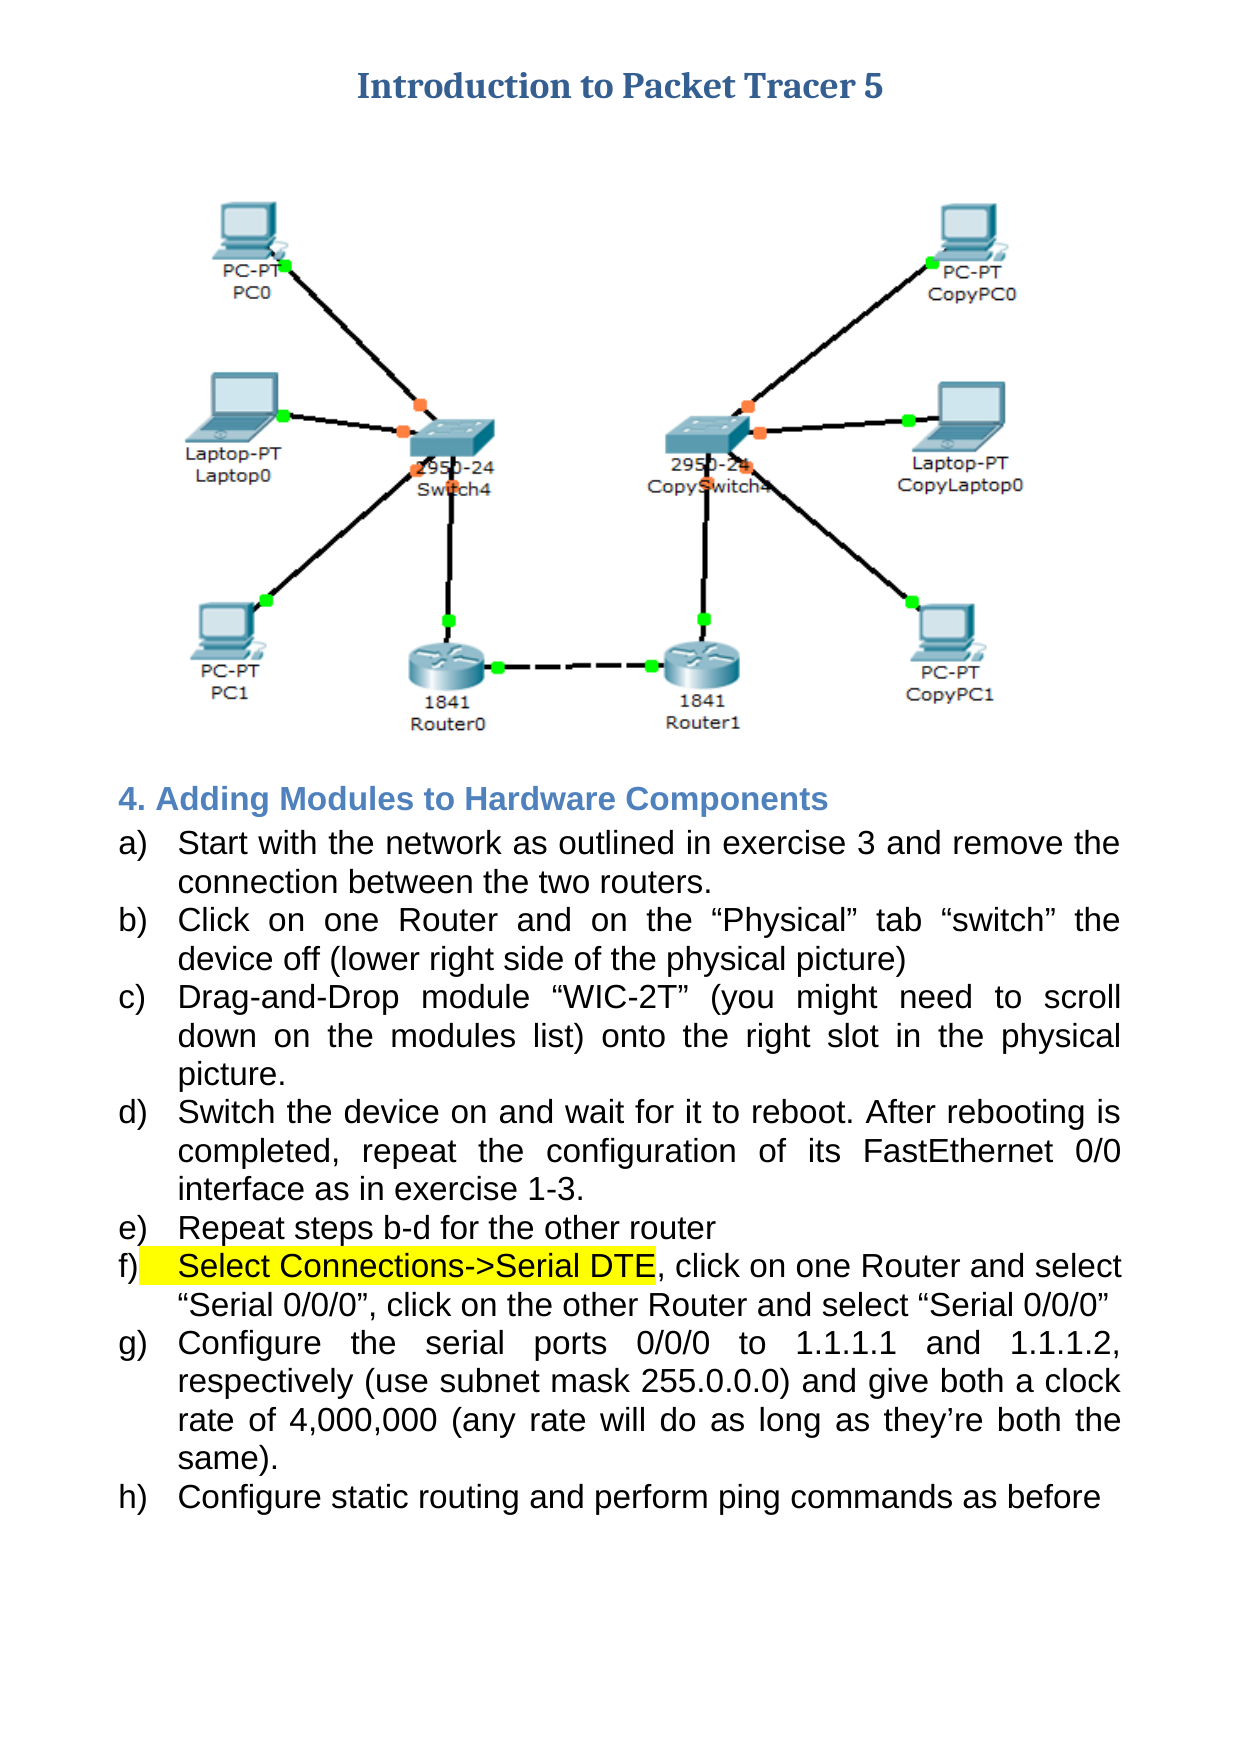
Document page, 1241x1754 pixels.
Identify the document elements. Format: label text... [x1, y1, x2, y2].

list Click on one Router and on the “Physical” tab “switch” the device off (lower right side of the physical picture) [118, 900, 1122, 977]
list Select Connections->Serial DTE, click on one Router and select “Serial 0/0/0”, click on the other Router and select “Serial 0/0/0” [118, 1246, 1122, 1323]
list Configure the serial ports 0/0/0 to 1.1.1.1 and 1.1.1.2, respectively (use subnet mask 255.0.0.0) and give both a clock rate of 4,000,000 (any rate will do as long as they’re both the same). [118, 1323, 1122, 1477]
list Repeat steps b-d for the other router [118, 1208, 1122, 1246]
list Switch the device on and wait for it to reboot. After rebooting is completed, repeat the configuration of its FastEthernet 0/0 interface as in exercise 1-3. [118, 1092, 1122, 1208]
subtitle 4. Adding Modules to Hardware Components [118, 779, 1122, 818]
list Start with the network as outlined in exercise 3 and remove the connection between the two routers. [118, 823, 1122, 900]
list Drag-and-Drop module “WIC-2T” (you might need to scroll down on the modules list) onto the right slot in the physical picture. [118, 977, 1122, 1092]
list Configure static routing and perform ping commands as before [118, 1477, 1122, 1515]
